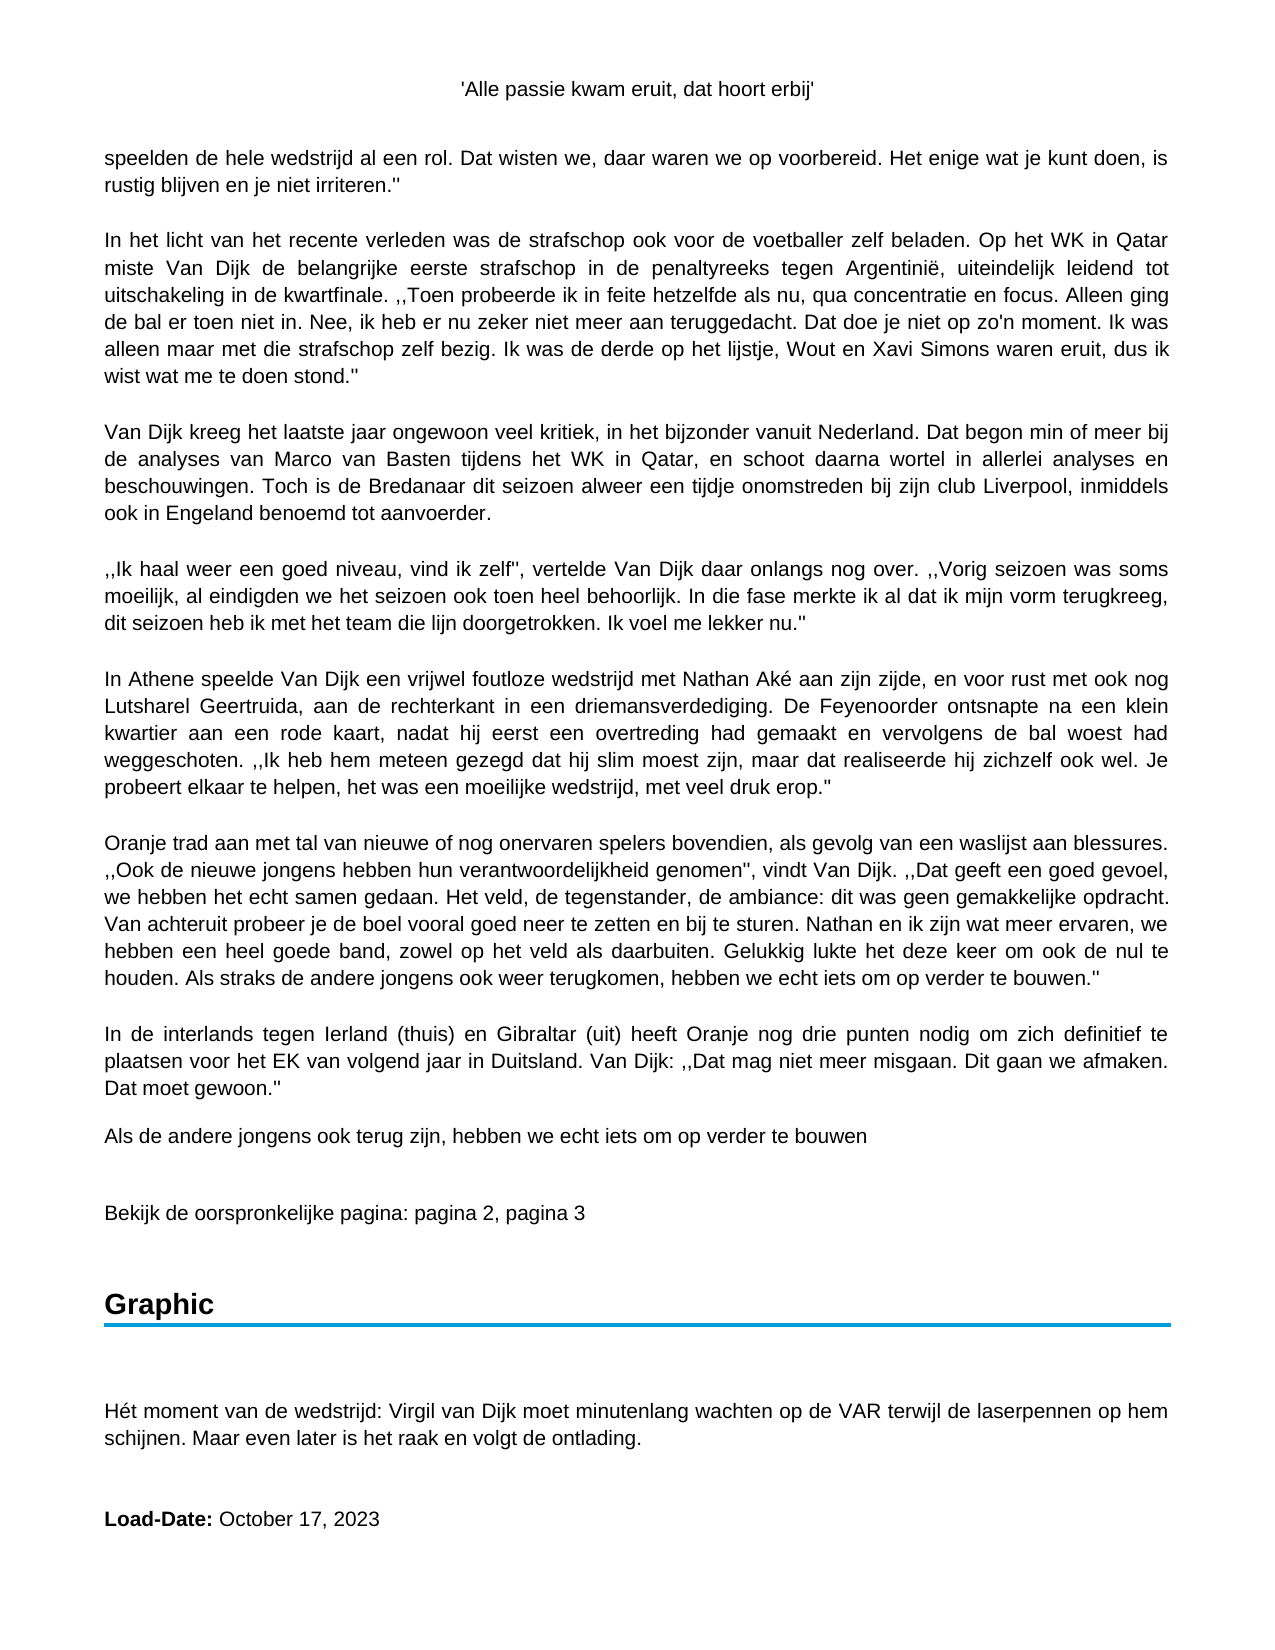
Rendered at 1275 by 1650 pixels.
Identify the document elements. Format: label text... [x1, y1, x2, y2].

text Als de andere jongens ook terug zijn, hebben we echt iets om op verder te bouwen [104, 1121, 1171, 1148]
text Load-Date: October 17, 2023 [104, 1474, 1171, 1530]
text In het licht van het recente verleden was de strafschop ook voor de voetballer zelf beladen. Op het WK in Qatar miste Van Dijk de belangrijke eerste strafschop in de penaltyreeks tegen Argentinië, uiteindelijk leidend tot uitschakeling in de kwartfinale. ,,Toen probeerde ik in feite hetzelfde als nu, qua concentratie en focus. Alleen ging de bal er toen niet in. Nee, ik heb er nu zeker niet meer aan teruggedacht. Dat doe je niet op zo'n moment. Ik was alleen maar met die strafschop zelf bezig. Ik was de derde op het lijstje, Wout en Xavi Simons waren eruit, dus ik wist wat me te doen stond.'' [104, 225, 1171, 388]
text Hét moment van de wedstrijd: Virgil van Dijk moet minutenlang wachten op de VAR terwijl de laserpennen op hem schijnen. Maar even later is het raak en volgt de ontlading. [104, 1395, 1171, 1449]
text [104, 142, 1171, 196]
text ,,Ik haal weer een goed niveau, vind ik zelf'', vertelde Van Dijk daar onlangs nog over. ,,Vorig seizoen was soms moeilijk, al eindigden we het seizoen ook toen heel behoorlijk. In die fase merkte ik al dat ik mijn vorm terugkreeg, dit seizoen heb ik met het team die lijn doorgetrokken. Ik voel me lekker nu.'' [104, 553, 1171, 635]
text Graphic [104, 1250, 1171, 1321]
text Van Dijk kreeg het laatste jaar ongewoon veel kritiek, in het bijzonder vanuit Nederland. Dat begon min of meer bij de analyses van Marco van Basten tijdens het WK in Qatar, en schoot daarna wortel in allerlei analyses en beschouwingen. Toch is de Bredanaar dit seizoen alweer een tijdje onomstreden bij zijn club Liverpool, inmiddels ook in Engeland benoemd tot aanvoerder. [104, 416, 1171, 525]
text Oranje trad aan met tal van nieuwe of nog onervaren spelers bovendien, als gevolg van een waslijst aan blessures. ,,Ook de nieuwe jongens hebben hun verantwoordelijkheid genomen'', vindt Van Dijk. ,,Dat geeft een goed gevoel, we hebben het echt samen gedaan. Het veld, de tegenstander, de ambiance: dit was geen gemakkelijke opdracht. Van achteruit probeer je de boel vooral goed neer te zetten en bij te sturen. Nathan en ik zijn wat meer ervaren, we hebben een heel goede band, zowel op het veld als daarbuiten. Gelukkig lukte het deze keer om ook de nul te houden. Als straks de andere jongens ook weer terugkomen, hebben we echt iets om op verder te bouwen.'' [104, 828, 1171, 990]
text In Athene speelde Van Dijk een vrijwel foutloze wedstrijd met Nathan Aké aan zijn zijde, en voor rust met ook nog Lutsharel Geertruida, aan de rechterkant in een driemansverdediging. De Feyenoorder ontsnapte na een klein kwartier aan een rode kaart, nadat hij eerst een overtreding had gemaakt en vervolgens de bal woest had weggeschoten. ,,Ik heb hem meteen gezegd dat hij slim moest zijn, maar dat realiseerde hij zichzelf ook wel. Je probeert elkaar te helpen, het was een moeilijke wedstrijd, met veel druk erop.'' [104, 663, 1171, 799]
text In de interlands tegen Ierland (thuis) en Gibraltar (uit) heeft Oranje nog drie punten nodig om zich definitief te plaatsen voor het EK van volgend jaar in Duitsland. Van Dijk: ,,Dat mag niet meer misgaan. Dit gaan we afmaken. Dat moet gewoon.'' [104, 1019, 1171, 1100]
text Bekijk de oorspronkelijke pagina: pagina 2, pagina 3 [104, 1198, 1171, 1225]
